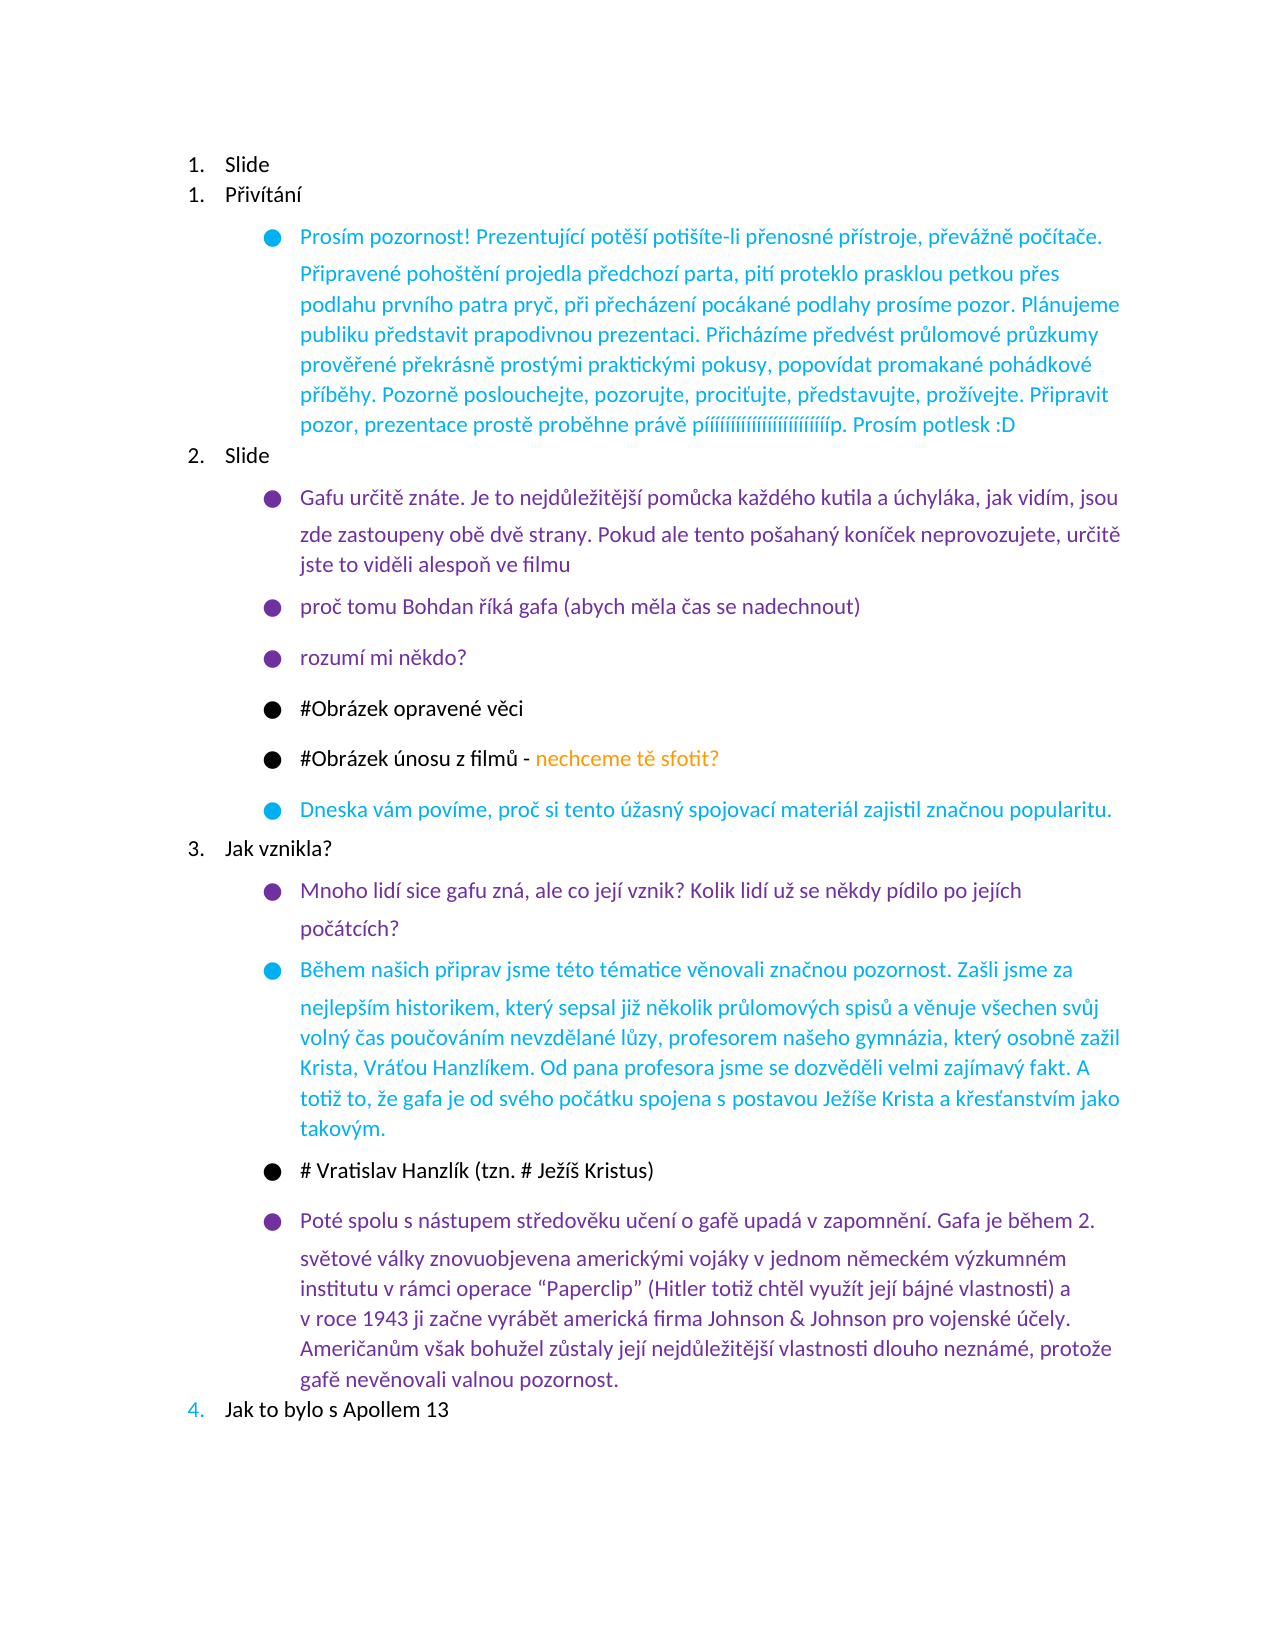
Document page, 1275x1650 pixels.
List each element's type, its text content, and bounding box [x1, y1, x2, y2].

list Jak to bylo s Apollem 13 [187, 1395, 1125, 1423]
list Mnoho lidí sice gafu zná, ale co její vznik? Kolik lidí už se někdy pídilo po jejích počátcích? [262, 864, 1125, 942]
list #Obrázek únosu z filmů - nechceme tě sfotit? [262, 733, 1125, 780]
list proč tomu Bohdan říká gafa (abych měla čas se nadechnout) [262, 581, 1125, 628]
list Dneska vám povíme, proč si tento úžasný spojovací materiál zajistil značnou popularitu. [262, 783, 1125, 831]
list # Vratislav Hanzlík (tzn. # Ježíš Kristus) [262, 1144, 1125, 1191]
list Přivítání [187, 180, 1125, 208]
list Během našich připrav jsme této tématice věnovali značnou pozornost. Zašli jsme za nejlepším historikem, který sepsal již několik průlomových spisů a věnuje všechen svůj volný čas poučováním nevzdělané lůzy, profesorem našeho gymnázia, který osobně zažil Krista, Vráťou Hanzlíkem. Od pana profesora jsme se dozvěděli velmi zajímavý fakt. A totiž to, že gafa je od svého počátku spojena s postavou Ježíše Krista a křesťanstvím jako takovým. [262, 944, 1125, 1142]
list Jak vznikla? [187, 834, 1125, 862]
list Prosím pozornost! Prezentující potěší potišíte-li přenosné přístroje, převážně počítače. Připravené pohoštění projedla předchozí parta, pití proteklo prasklou petkou přes podlahu prvního patra pryč, při přecházení pocákané podlahy prosíme pozor. Plánujeme publiku představit prapodivnou prezentaci. Přicházíme předvést průlomové průzkumy prověřené překrásně prostými praktickými pokusy, popovídat promakané pohádkové příběhy. Pozorně poslouchejte, pozorujte, prociťujte, představujte, prožívejte. Připravit pozor, prezentace prostě proběhne právě pííííííííííííííííííííííííp. Prosím potlesk :D [262, 210, 1125, 439]
list #Obrázek opravené věci [262, 682, 1125, 729]
list Gafu určitě znáte. Je to nejdůležitější pomůcka každého kutila a úchyláka, jak vidím, jsou zde zastoupeny obě dvě strany. Pokud ale tento pošahaný koníček neprovozujete, určitě jste to viděli alespoň ve filmu [262, 471, 1125, 578]
list Slide [187, 150, 1125, 178]
list Poté spolu s nástupem středověku učení o gafě upadá v zapomnění. Gafa je během 2. světové války znovuobjevena americkými vojáky v jednom německém výzkumném institutu v rámci operace “Paperclip” (Hitler totiž chtěl využít její bájné vlastnosti) a v roce 1943 ji začne vyrábět americká firma Johnson & Johnson pro vojenské účely. Američanům však bohužel zůstaly její nejdůležitější vlastnosti dlouho neznámé, protože gafě nevěnovali valnou pozornost. [262, 1195, 1125, 1393]
list Slide [187, 441, 1125, 469]
list rozumí mi někdo? [262, 631, 1125, 678]
